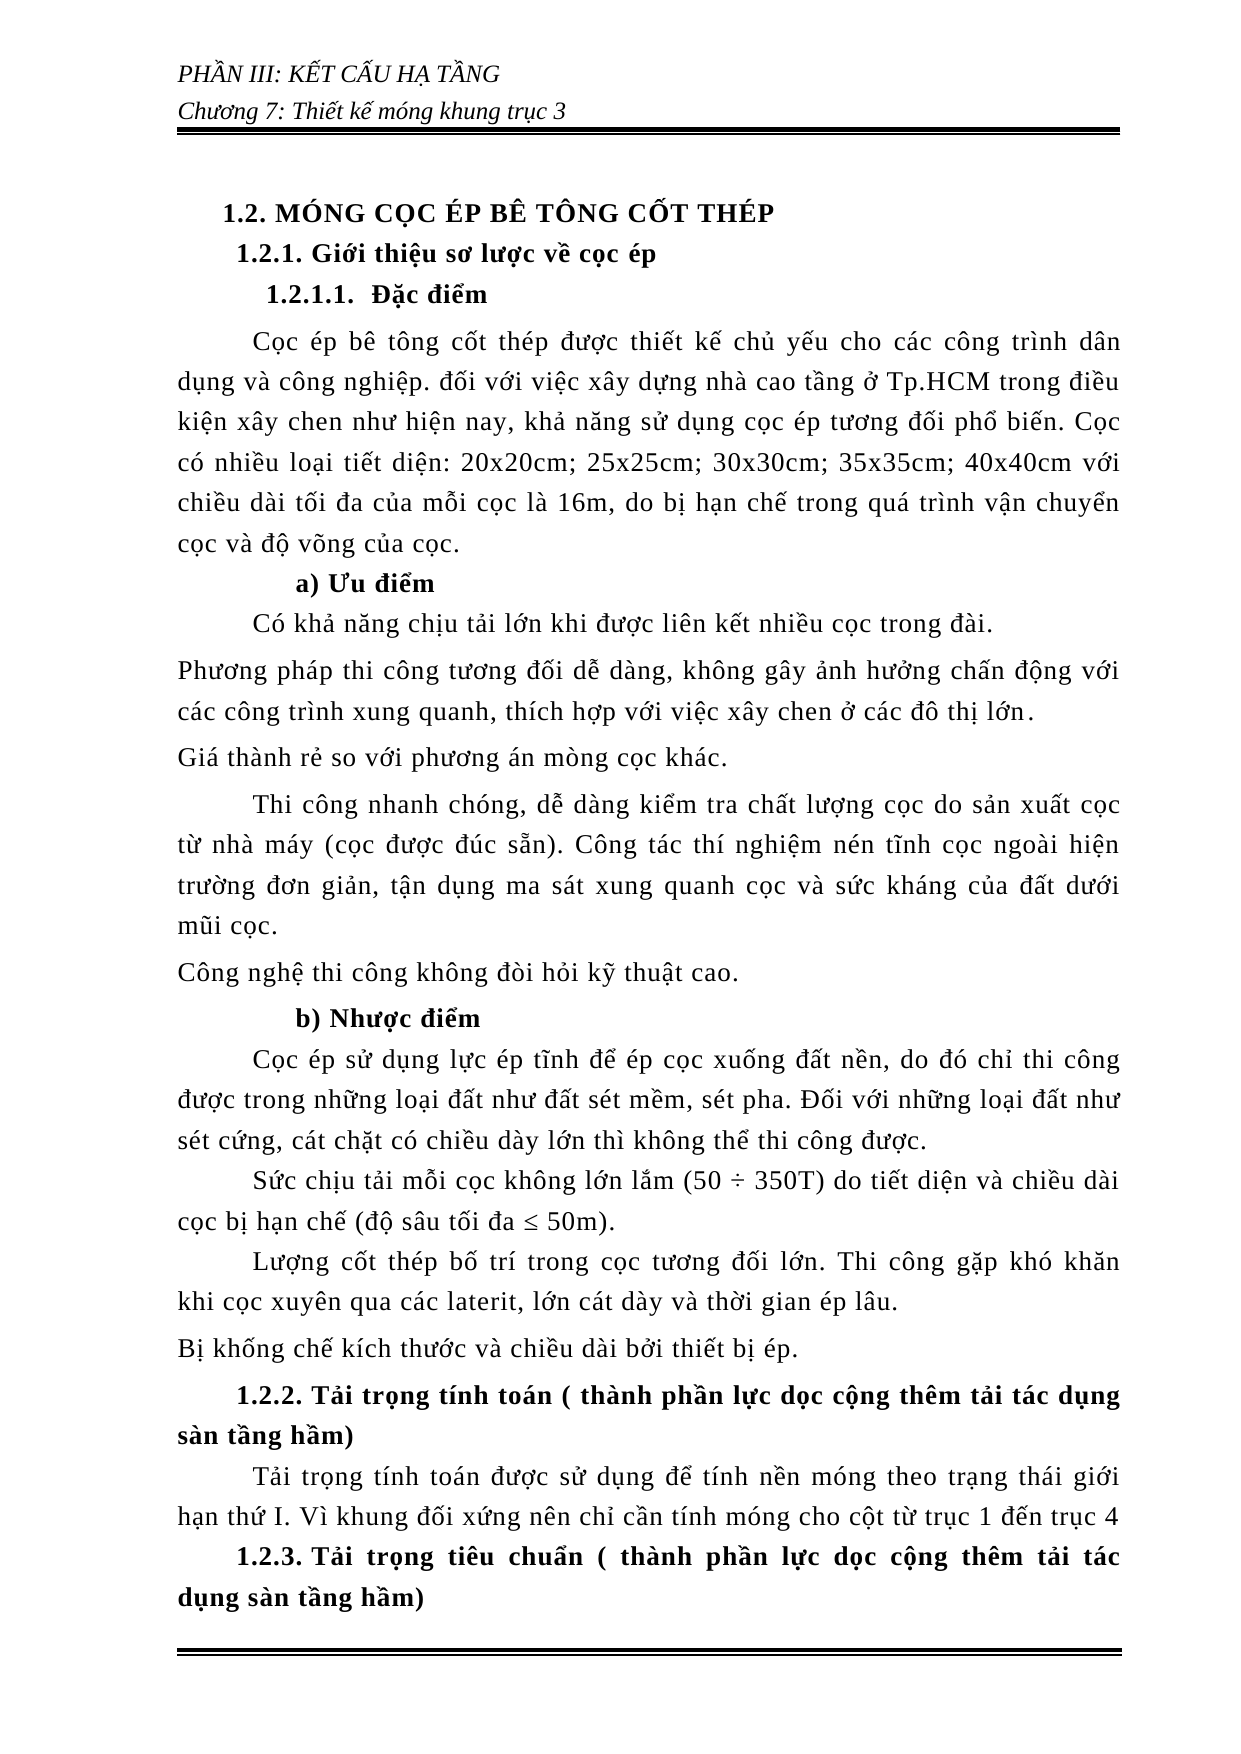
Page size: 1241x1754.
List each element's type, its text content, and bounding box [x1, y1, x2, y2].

subtitle Giới thiệu sơ lược về cọc ép [177, 238, 1122, 269]
text Phương pháp thi công tương đối dễ dàng, không gây ảnh hưởng chấn động với các công trình xung quanh, thích hợp với việc xây chen ở các đô thị lớn. [177, 654, 1122, 726]
subtitle Tải trọng tiêu chuẩn ( thành phần lực dọc cộng thêm tải tác dụng sàn tầng hầm) [177, 1541, 1122, 1612]
text Thi công nhanh chóng, dễ dàng kiểm tra chất lượng cọc do sản xuất cọc từ nhà máy (cọc được đúc sẵn). Công tác thí nghiệm nén tĩnh cọc ngoài hiện trường đơn giản, tận dụng ma sát xung quanh cọc và sức kháng của đất dưới mũi cọc. [177, 788, 1122, 940]
subtitle Tải trọng tính toán ( thành phần lực dọc cộng thêm tải tác dụng sàn tầng hầm) [177, 1379, 1122, 1450]
text Lượng cốt thép bố trí trong cọc tương đối lớn. Thi công gặp khó khăn khi cọc xuyên qua các laterit, lớn cát dày và thời gian ép lâu. [177, 1245, 1122, 1317]
subtitle Đặc điểm [177, 278, 1122, 309]
subtitle Nhược điểm [177, 1003, 1122, 1034]
text Cọc ép bê tông cốt thép được thiết kế chủ yếu cho các công trình dân dụng và công nghiệp. đối với việc xây dựng nhà cao tầng ở Tp.HCM trong điều kiện xây chen như hiện nay, khả năng sử dụng cọc ép tương đối phổ biến. Cọc có nhiều loại tiết diện: 20x20cm; 25x25cm; 30x30cm; 35x35cm; 40x40cm với chiều dài tối đa của mỗi cọc là 16m, do bị hạn chế trong quá trình vận chuyển cọc và độ võng của cọc. [177, 325, 1122, 558]
text Bị khống chế kích thước và chiều dài bởi thiết bị ép. [177, 1332, 1122, 1363]
text Có khả năng chịu tải lớn khi được liên kết nhiều cọc trong đài. [177, 608, 1122, 639]
text Tải trọng tính toán được sử dụng để tính nền móng theo trạng thái giới hạn thứ I. Vì khung đối xứng nên chỉ cần tính móng cho cột từ trục 1 đến trục 4 [177, 1460, 1122, 1531]
text Sức chịu tải mỗi cọc không lớn lắm (50 ÷ 350T) do tiết diện và chiều dài cọc bị hạn chế (độ sâu tối đa ≤ 50m). [177, 1164, 1122, 1236]
text Cọc ép sử dụng lực ép tĩnh để ép cọc xuống đất nền, do đó chỉ thi công được trong những loại đất như đất sét mềm, sét pha. Đối với những loại đất như sét cứng, cát chặt có chiều dày lớn thì không thể thi công được. [177, 1043, 1122, 1155]
subtitle Ưu điểm [177, 567, 1122, 598]
subtitle MÓNG CỌC ÉP BÊ TÔNG CỐT THÉP [177, 197, 1122, 228]
text Công nghệ thi công không đòi hỏi kỹ thuật cao. [177, 956, 1122, 987]
text Giá thành rẻ so với phương án mòng cọc khác. [177, 741, 1122, 772]
